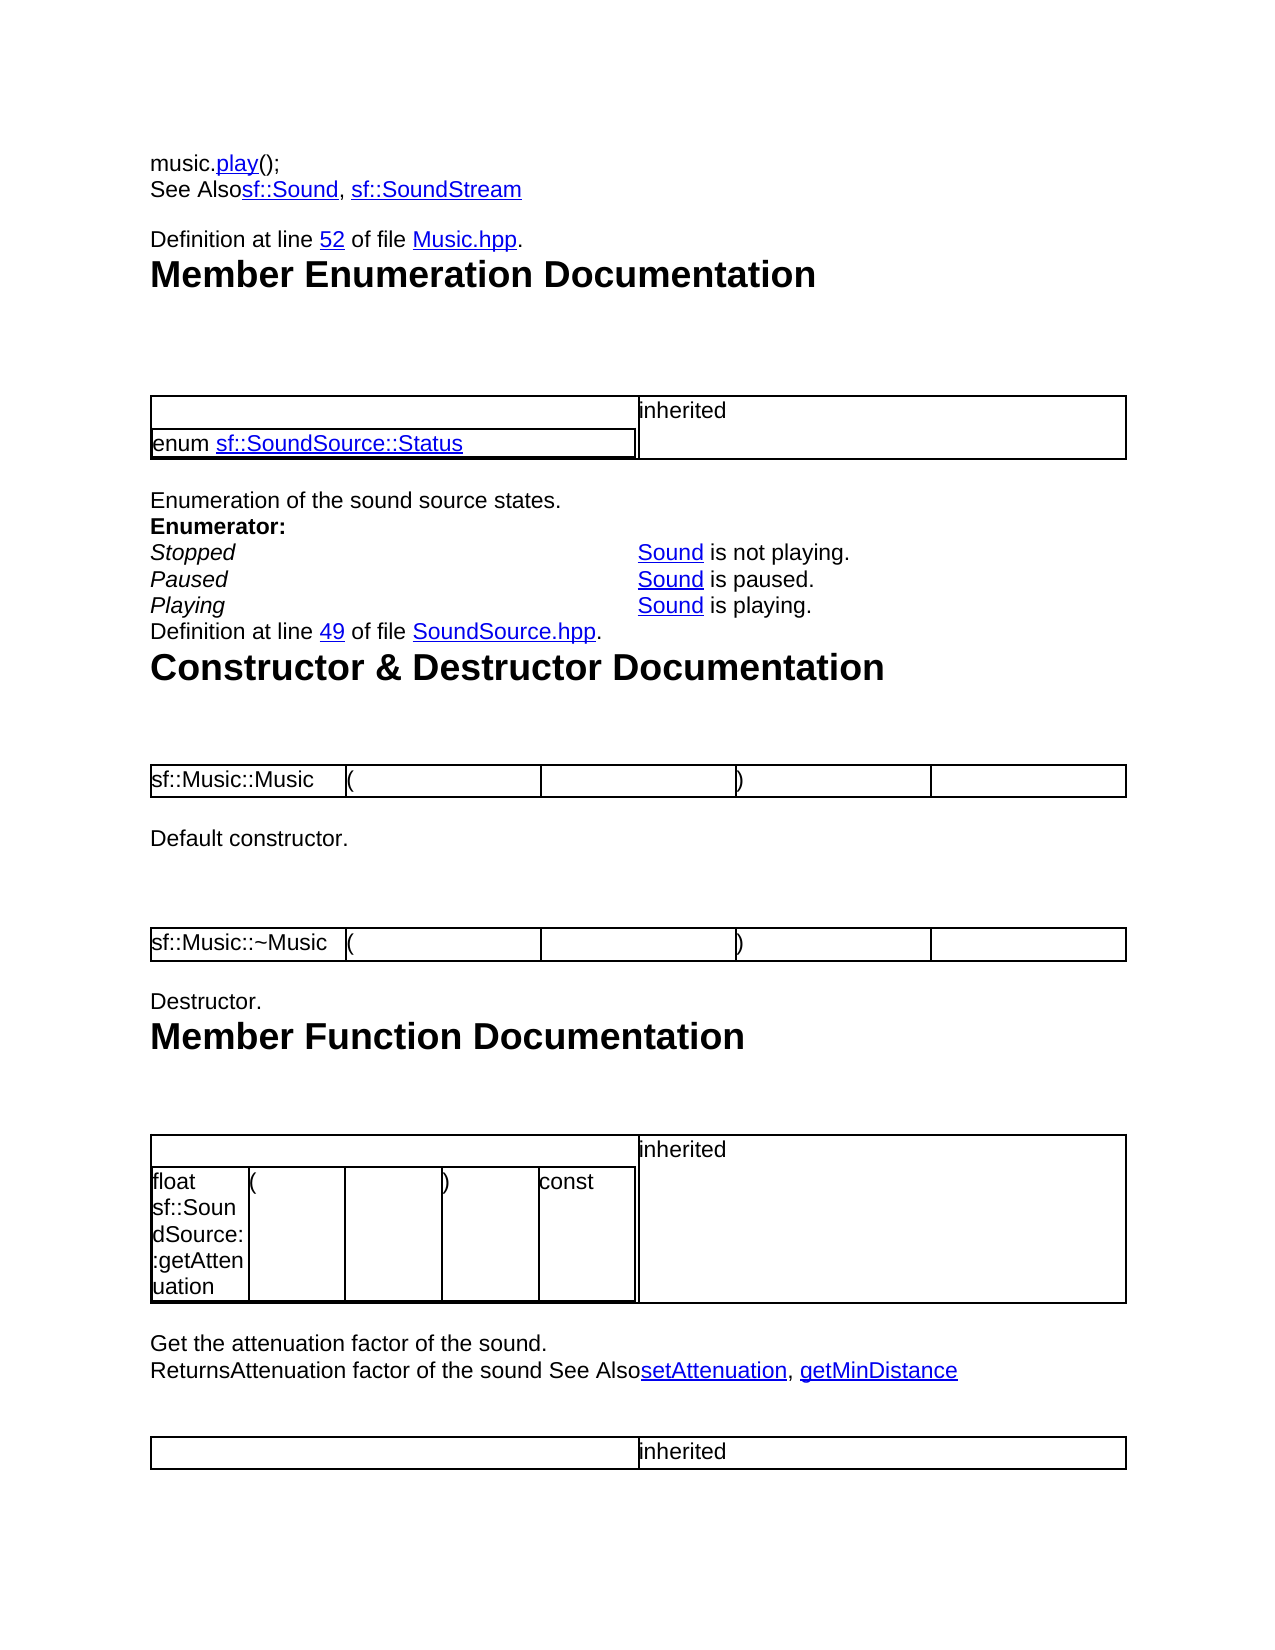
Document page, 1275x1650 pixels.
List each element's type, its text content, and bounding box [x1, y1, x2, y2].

subtitle Constructor & Destructor Documentation [150, 645, 1125, 688]
table_header [152, 1136, 638, 1302]
text Default constructor. [150, 825, 1125, 851]
text Enumeration of the sound source states. [150, 487, 1125, 513]
table_header ) [737, 766, 930, 796]
table_header [932, 766, 1125, 796]
table_header inherited [640, 397, 1125, 458]
table_header sf::Music::Music [152, 766, 345, 796]
table_header ( [347, 929, 540, 959]
table_cell Sound is paused. [638, 566, 1125, 592]
text See Alsosf::Sound, sf::SoundStream [150, 176, 1125, 203]
table_header Stopped [150, 539, 637, 566]
text Definition at line 49 of file SoundSource.hpp. [150, 618, 1125, 645]
table_header [542, 929, 735, 959]
text music.play(); [150, 150, 1125, 176]
table_cell Sound is playing. [638, 592, 1125, 618]
subtitle Member Enumeration Documentation [150, 252, 1125, 296]
subtitle Member Function Documentation [150, 1014, 1125, 1057]
table_header sf::Music::~Music [152, 929, 345, 959]
table_cell Playing [150, 592, 637, 618]
table_header Sound is not playing. [638, 539, 1125, 566]
text ReturnsAttenuation factor of the sound See AlsosetAttenuation, getMinDistance [150, 1357, 1125, 1383]
table_header inherited [640, 1136, 1125, 1302]
table_cell Paused [150, 566, 637, 592]
table_header [152, 1438, 638, 1468]
text Enumerator: [150, 513, 1125, 539]
text Destructor. [150, 988, 1125, 1014]
table_header inherited [640, 1438, 1125, 1468]
text Definition at line 52 of file Music.hpp. [150, 226, 1125, 252]
table_header [542, 766, 735, 796]
table_header ( [347, 766, 540, 796]
table_header [152, 397, 638, 458]
table_header ) [737, 929, 930, 959]
table_header [932, 929, 1125, 959]
text Get the attenuation factor of the sound. [150, 1330, 1125, 1357]
